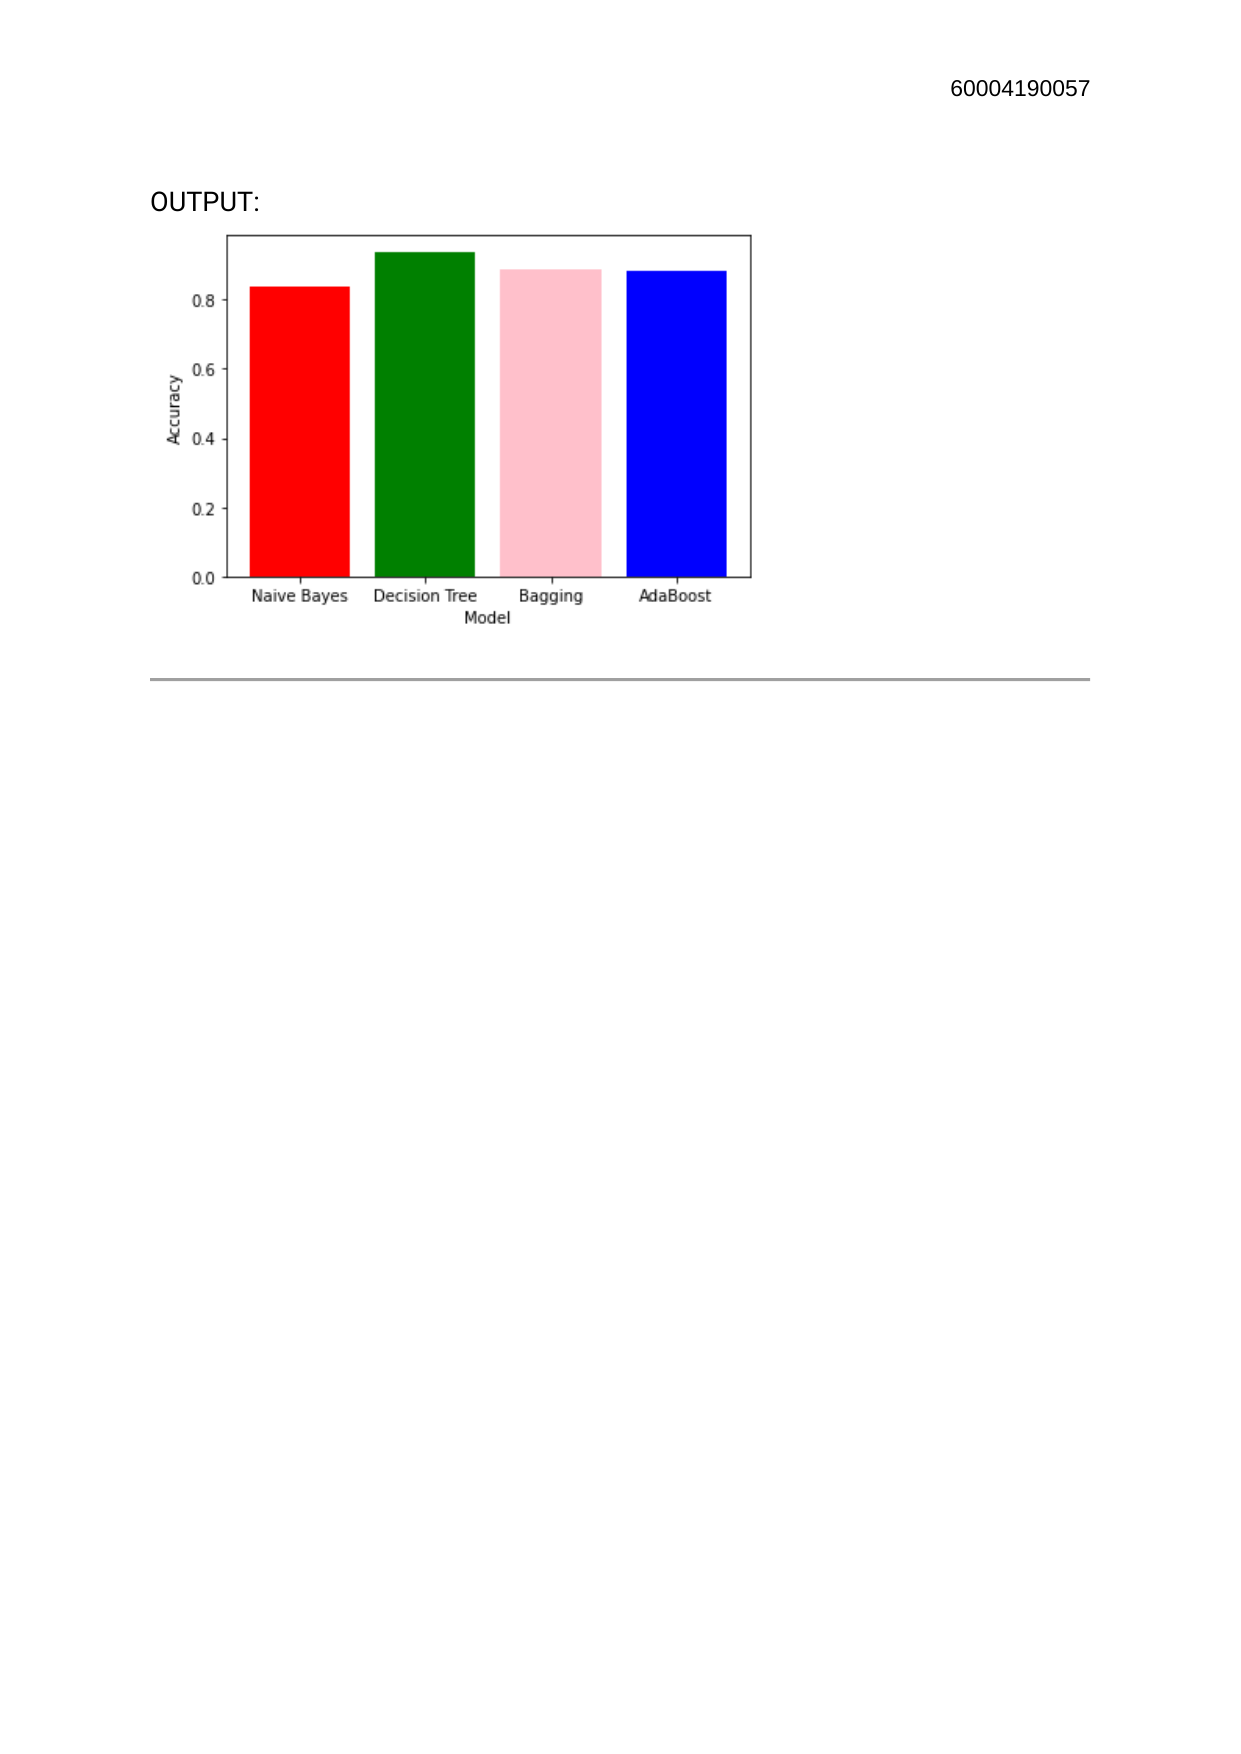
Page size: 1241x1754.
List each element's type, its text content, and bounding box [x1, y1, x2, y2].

picture [150, 222, 766, 638]
